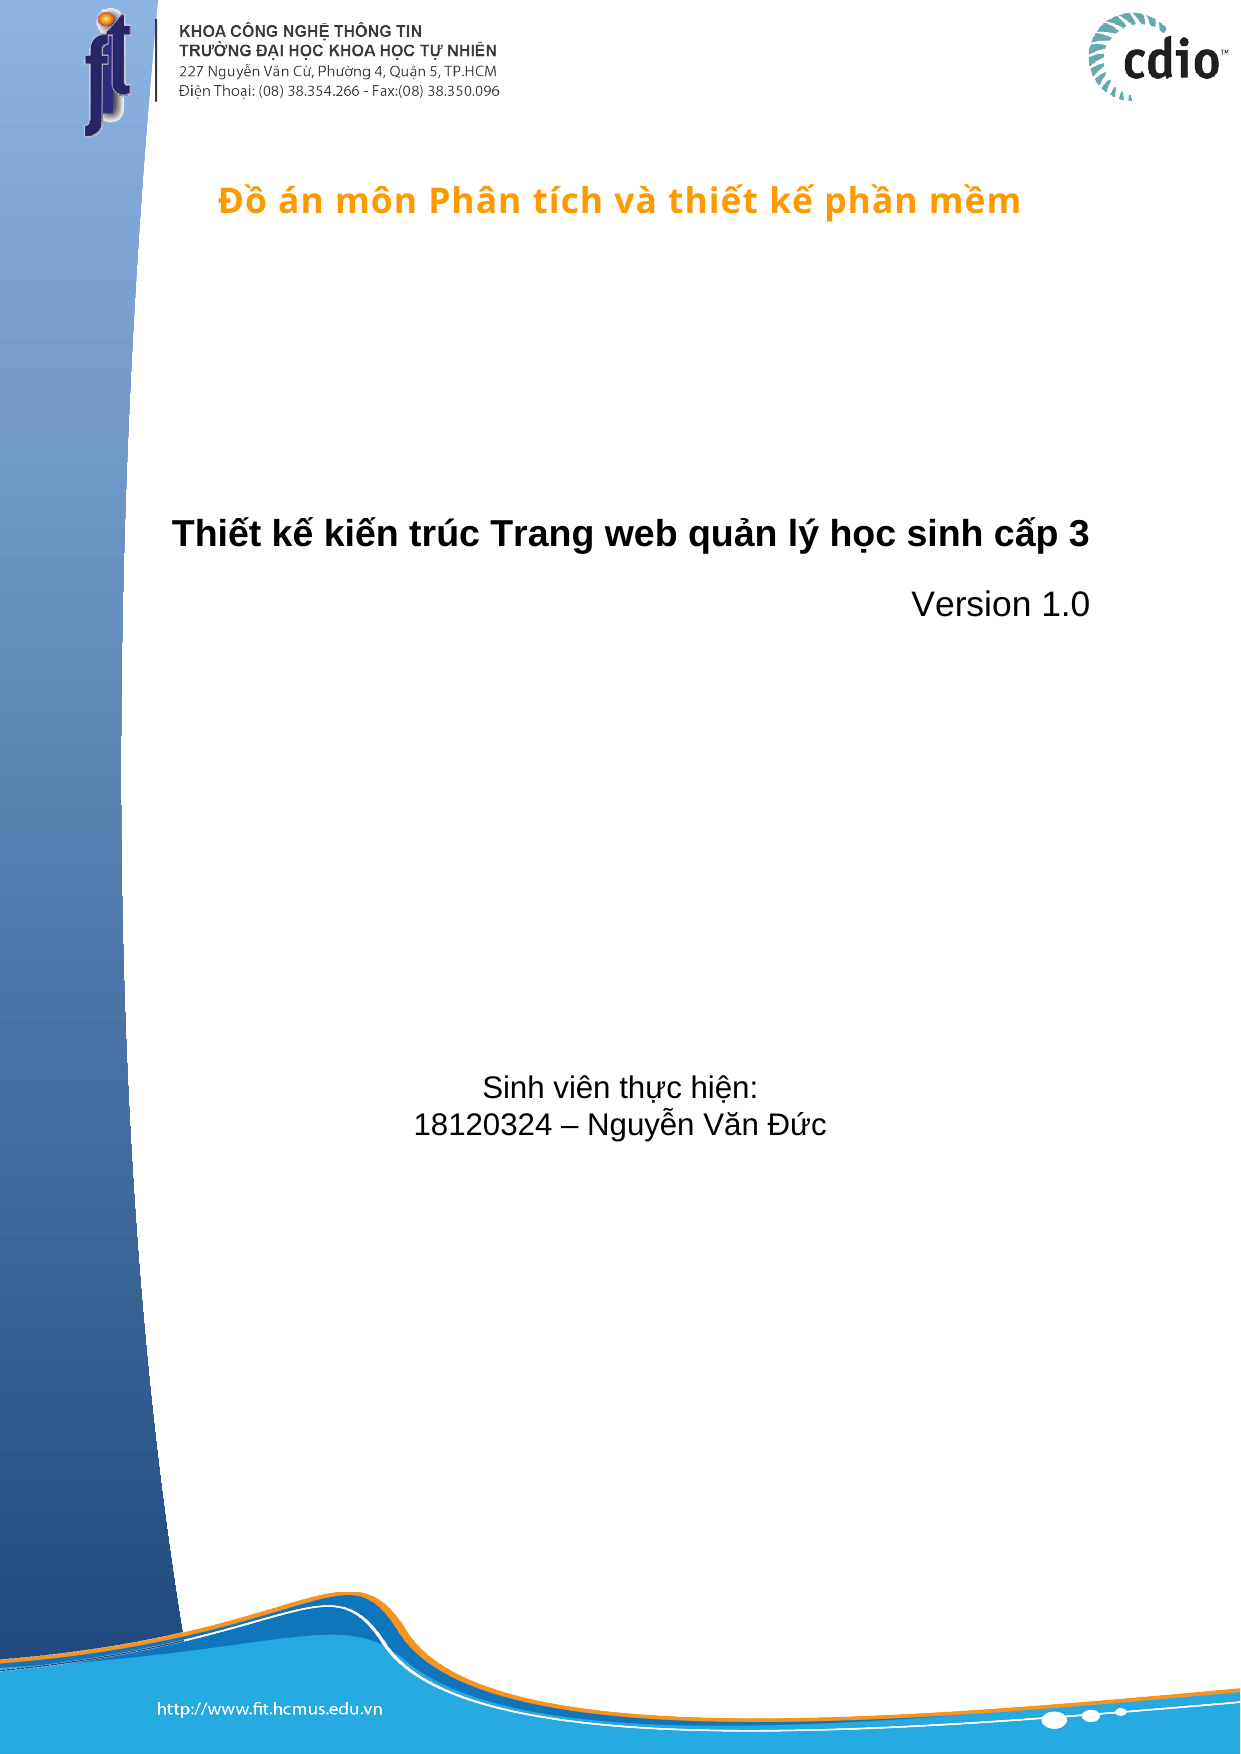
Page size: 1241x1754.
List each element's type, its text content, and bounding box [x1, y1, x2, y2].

text 18120324 – Nguyễn Văn Đức [150, 1106, 1090, 1141]
picture [0, 1592, 1241, 1754]
text Version 1.0 [150, 583, 1090, 624]
title Thiết kế kiến trúc Trang web quản lý học sinh cấp 3 [150, 511, 1090, 554]
text Sinh viên thực hiện: [150, 1069, 1090, 1106]
picture [61, 1, 1241, 161]
